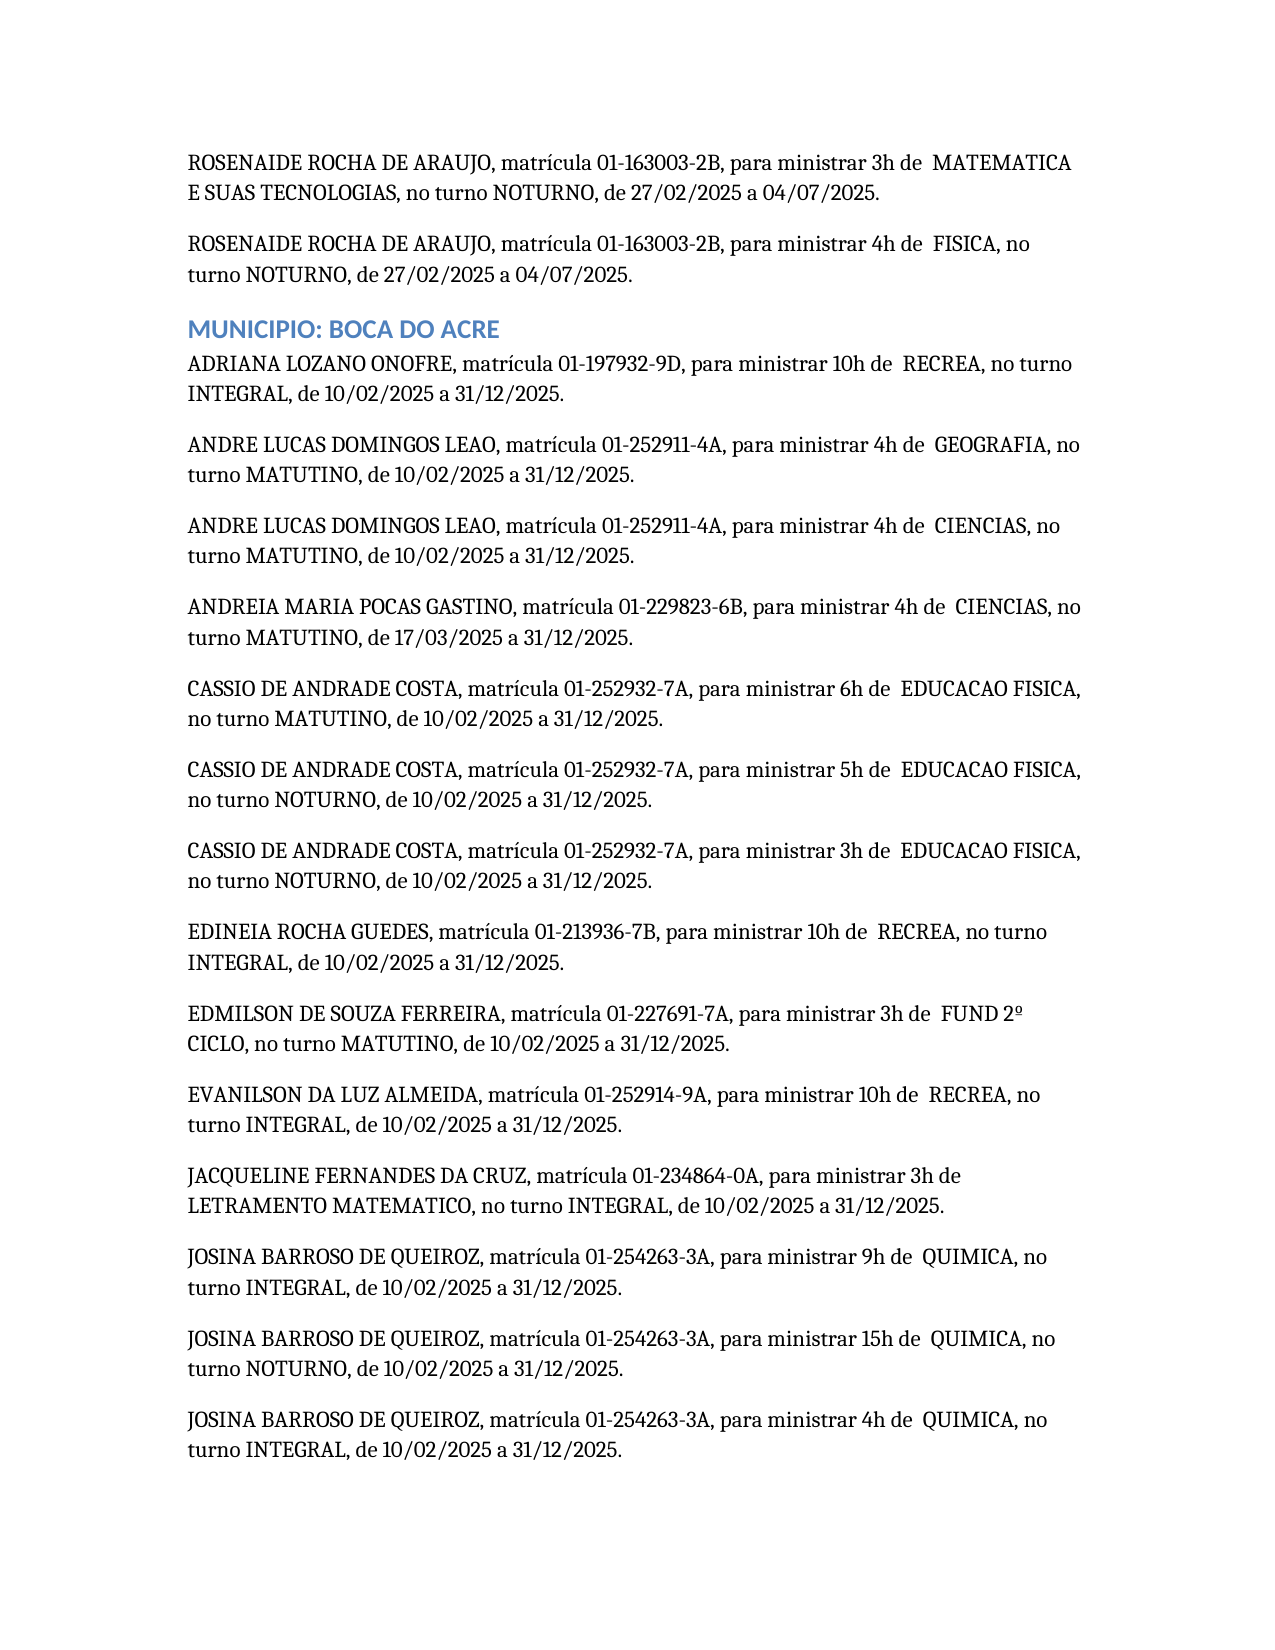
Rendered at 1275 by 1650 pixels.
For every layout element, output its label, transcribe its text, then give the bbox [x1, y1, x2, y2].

text EDMILSON DE SOUZA FERREIRA, matrícula 01-227691-7A, para ministrar 3h de FUND 2º CICLO, no turno MATUTINO, de 10/02/2025 a 31/12/2025. [187, 1000, 1087, 1057]
text ANDRE LUCAS DOMINGOS LEAO, matrícula 01-252911-4A, para ministrar 4h de GEOGRAFIA, no turno MATUTINO, de 10/02/2025 a 31/12/2025. [187, 432, 1087, 488]
text JACQUELINE FERNANDES DA CRUZ, matrícula 01-234864-0A, para ministrar 3h de LETRAMENTO MATEMATICO, no turno INTEGRAL, de 10/02/2025 a 31/12/2025. [187, 1163, 1087, 1219]
text ANDRE LUCAS DOMINGOS LEAO, matrícula 01-252911-4A, para ministrar 4h de CIENCIAS, no turno MATUTINO, de 10/02/2025 a 31/12/2025. [187, 513, 1087, 569]
text CASSIO DE ANDRADE COSTA, matrícula 01-252932-7A, para ministrar 6h de EDUCACAO FISICA, no turno MATUTINO, de 10/02/2025 a 31/12/2025. [187, 675, 1087, 732]
text JOSINA BARROSO DE QUEIROZ, matrícula 01-254263-3A, para ministrar 15h de QUIMICA, no turno NOTURNO, de 10/02/2025 a 31/12/2025. [187, 1325, 1087, 1382]
text EVANILSON DA LUZ ALMEIDA, matrícula 01-252914-9A, para ministrar 10h de RECREA, no turno INTEGRAL, de 10/02/2025 a 31/12/2025. [187, 1082, 1087, 1138]
text ROSENAIDE ROCHA DE ARAUJO, matrícula 01-163003-2B, para ministrar 4h de FISICA, no turno NOTURNO, de 27/02/2025 a 04/07/2025. [187, 231, 1087, 288]
text CASSIO DE ANDRADE COSTA, matrícula 01-252932-7A, para ministrar 3h de EDUCACAO FISICA, no turno NOTURNO, de 10/02/2025 a 31/12/2025. [187, 838, 1087, 894]
text JOSINA BARROSO DE QUEIROZ, matrícula 01-254263-3A, para ministrar 4h de QUIMICA, no turno INTEGRAL, de 10/02/2025 a 31/12/2025. [187, 1407, 1087, 1463]
text EDINEIA ROCHA GUEDES, matrícula 01-213936-7B, para ministrar 10h de RECREA, no turno INTEGRAL, de 10/02/2025 a 31/12/2025. [187, 919, 1087, 976]
text CASSIO DE ANDRADE COSTA, matrícula 01-252932-7A, para ministrar 5h de EDUCACAO FISICA, no turno NOTURNO, de 10/02/2025 a 31/12/2025. [187, 757, 1087, 813]
subtitle MUNICIPIO: BOCA DO ACRE [187, 312, 1087, 346]
text ANDREIA MARIA POCAS GASTINO, matrícula 01-229823-6B, para ministrar 4h de CIENCIAS, no turno MATUTINO, de 17/03/2025 a 31/12/2025. [187, 594, 1087, 651]
text ADRIANA LOZANO ONOFRE, matrícula 01-197932-9D, para ministrar 10h de RECREA, no turno INTEGRAL, de 10/02/2025 a 31/12/2025. [187, 350, 1087, 407]
text ROSENAIDE ROCHA DE ARAUJO, matrícula 01-163003-2B, para ministrar 3h de MATEMATICA E SUAS TECNOLOGIAS, no turno NOTURNO, de 27/02/2025 a 04/07/2025. [187, 150, 1087, 207]
text JOSINA BARROSO DE QUEIROZ, matrícula 01-254263-3A, para ministrar 9h de QUIMICA, no turno INTEGRAL, de 10/02/2025 a 31/12/2025. [187, 1244, 1087, 1301]
